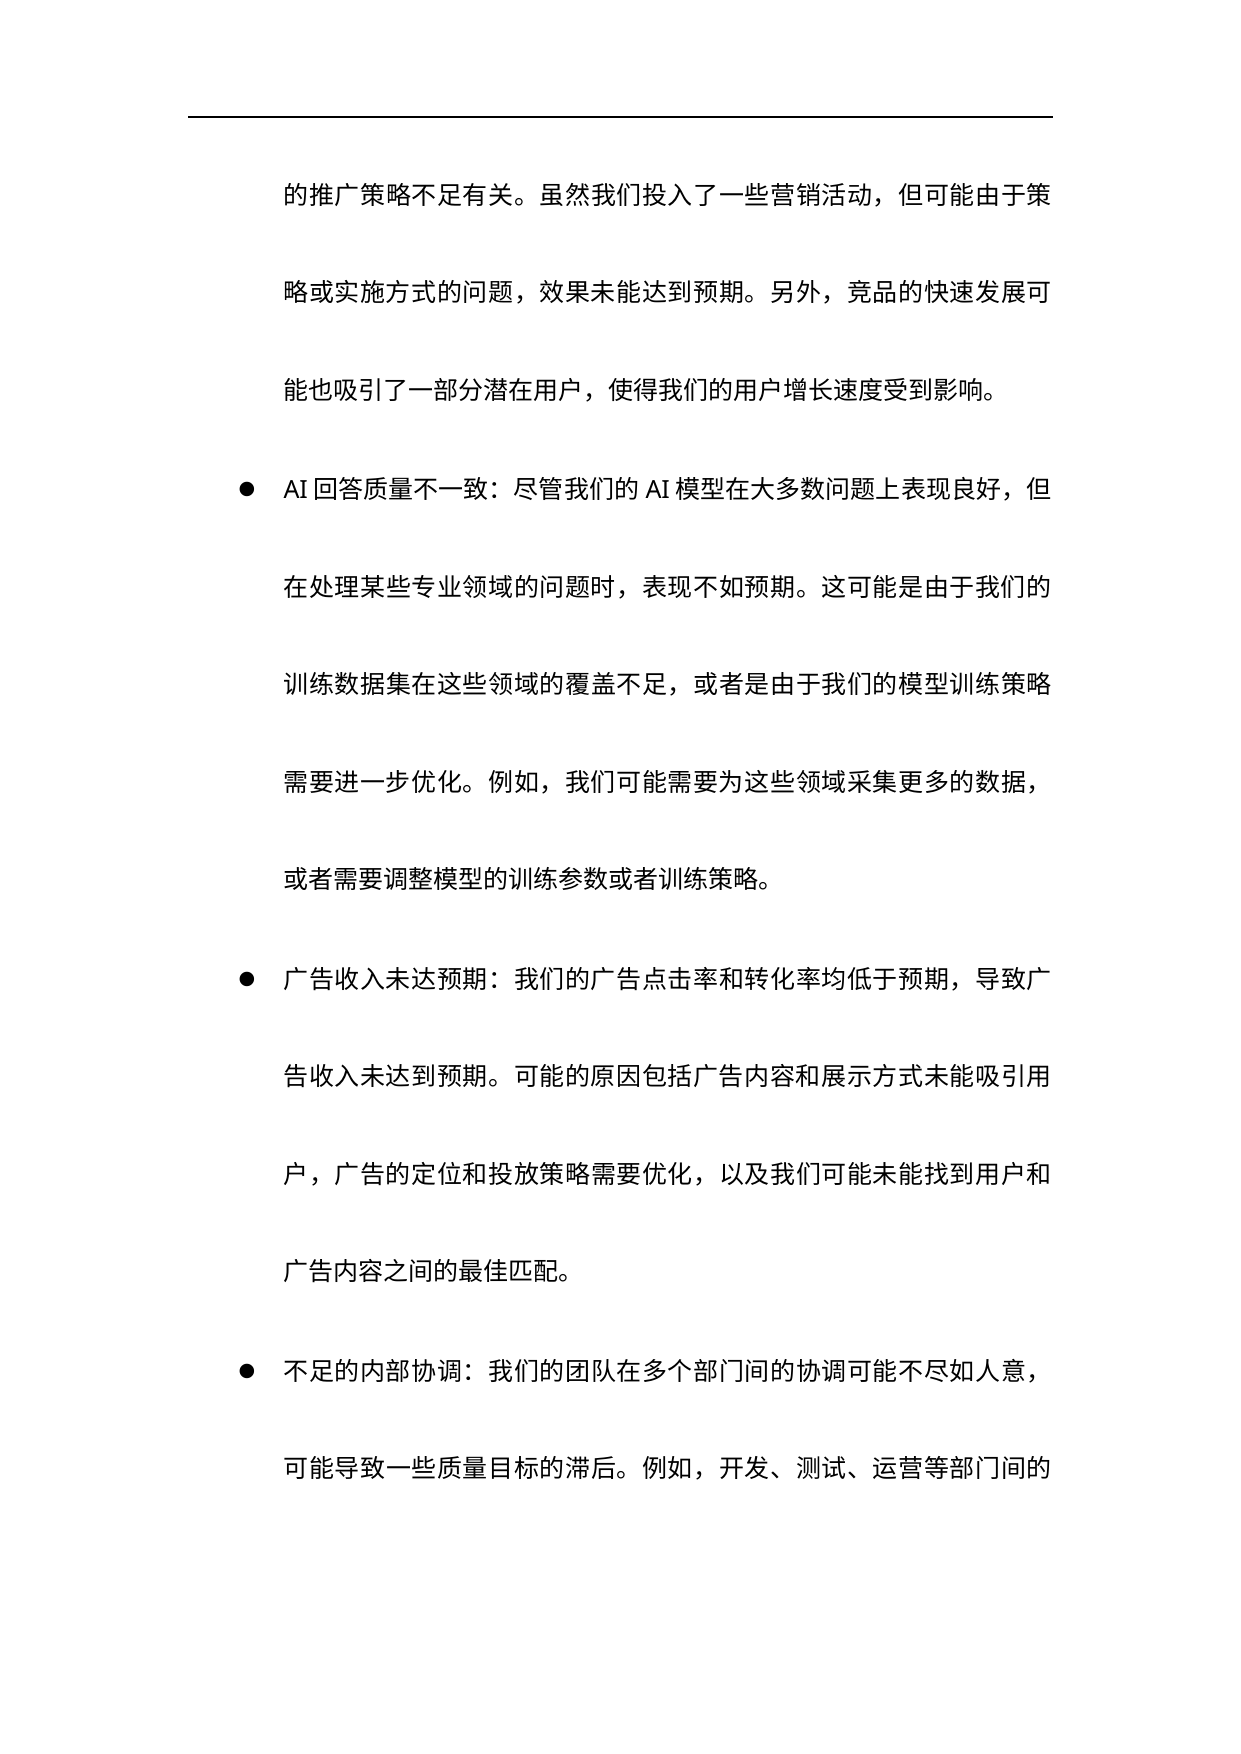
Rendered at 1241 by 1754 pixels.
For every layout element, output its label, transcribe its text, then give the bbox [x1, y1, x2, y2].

list AI回答质量不一致：尽管我们的AI模型在大多数问题上表现良好，但在处理某些专业领域的问题时，表现不如预期。这可能是由于我们的训练数据集在这些领域的覆盖不足，或者是由于我们的模型训练策略需要进一步优化。例如，我们可能需要为这些领域采集更多的数据，或者需要调整模型的训练参数或者训练策略。 [237, 455, 1053, 910]
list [237, 161, 1053, 421]
list 广告收入未达预期：我们的广告点击率和转化率均低于预期，导致广告收入未达到预期。可能的原因包括广告内容和展示方式未能吸引用户，广告的定位和投放策略需要优化，以及我们可能未能找到用户和广告内容之间的最佳匹配。 [237, 945, 1053, 1302]
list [237, 1337, 1053, 1499]
